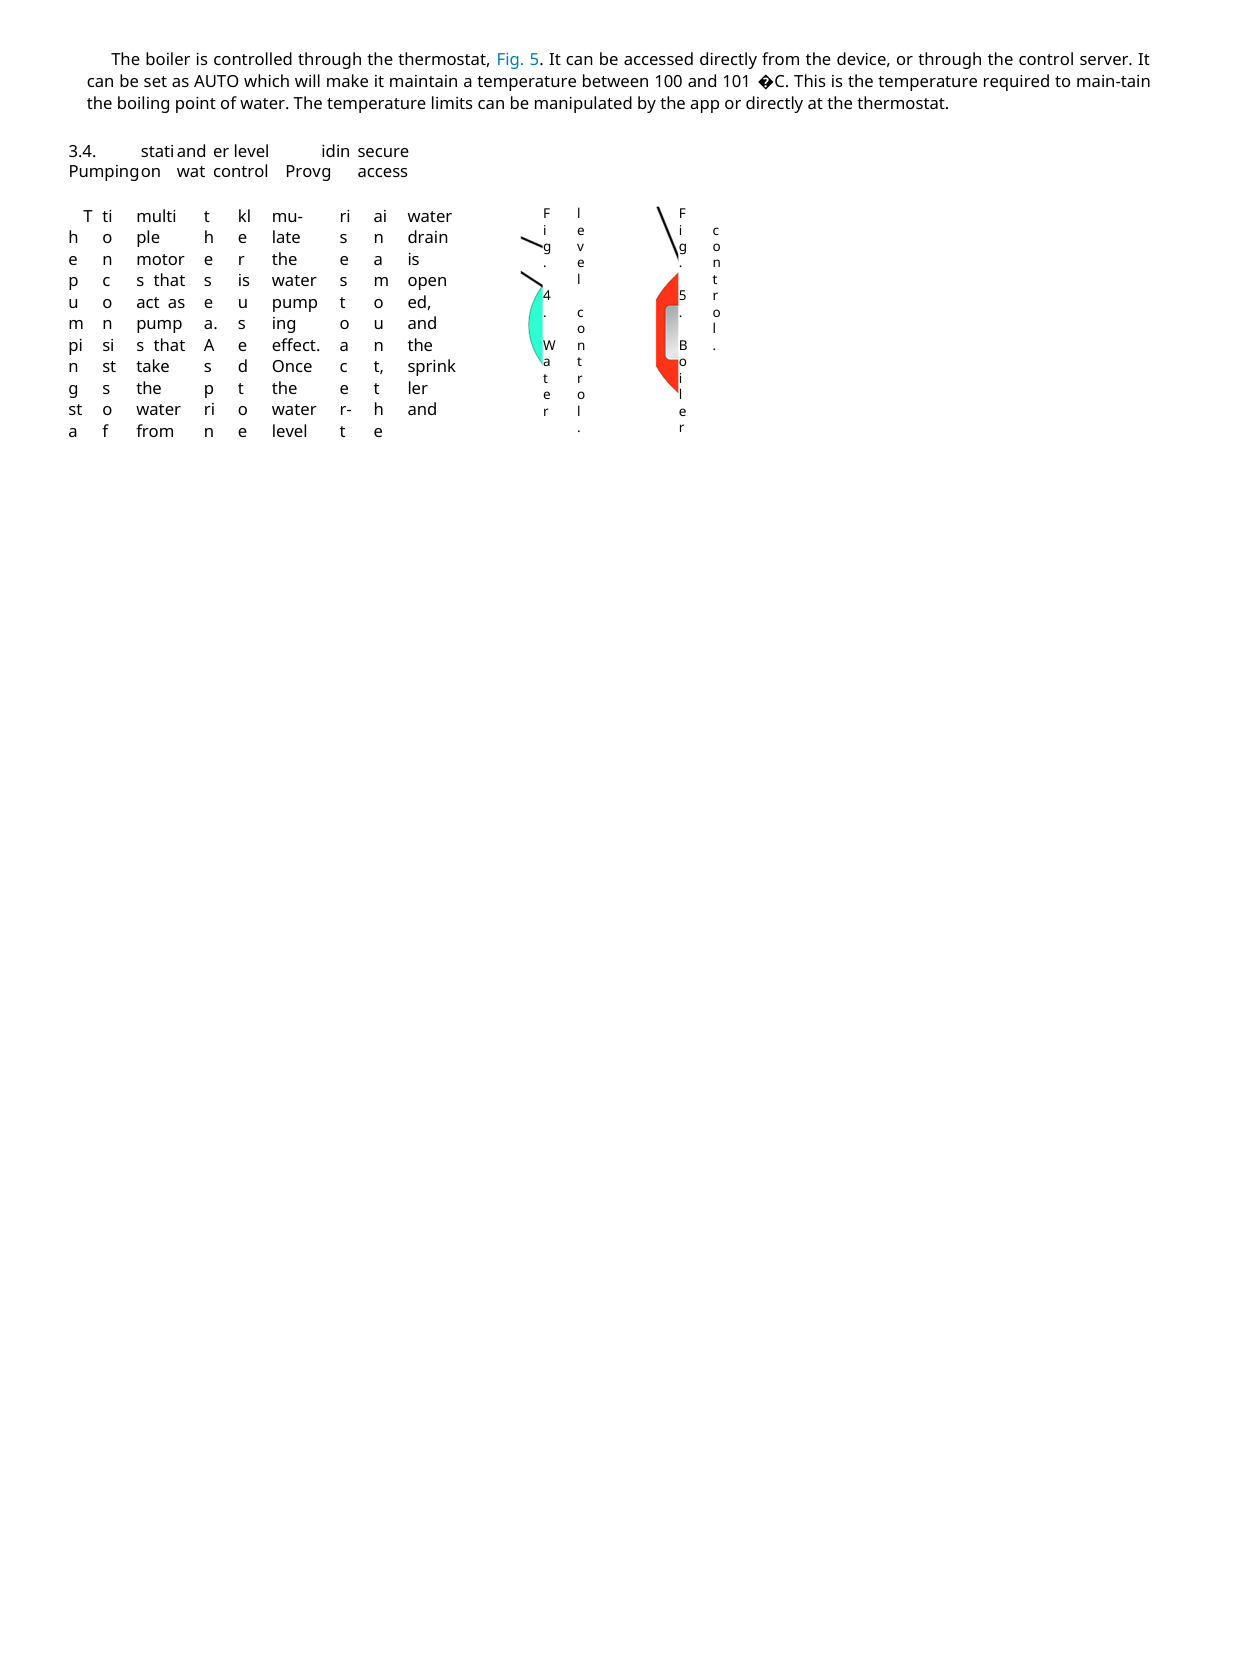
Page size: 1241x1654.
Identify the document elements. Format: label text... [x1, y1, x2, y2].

text The boiler is controlled through the thermostat, Fig. 5. It can be accessed directly from the device, or through the control server. It can be set as AUTO which will make it maintain a temperature between 100 and 101 �C. This is the temperature required to main-tain the boiling point of water. The temperature limits can be manipulated by the app or directly at the thermostat. [87, 48, 1152, 113]
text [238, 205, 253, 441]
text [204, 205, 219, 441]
text 3.4. Pumping station and water level control 3.6. Providing secure access [177, 142, 429, 182]
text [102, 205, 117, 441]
picture [519, 205, 543, 442]
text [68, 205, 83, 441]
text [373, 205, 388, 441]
picture [654, 205, 679, 417]
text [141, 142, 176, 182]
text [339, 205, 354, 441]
